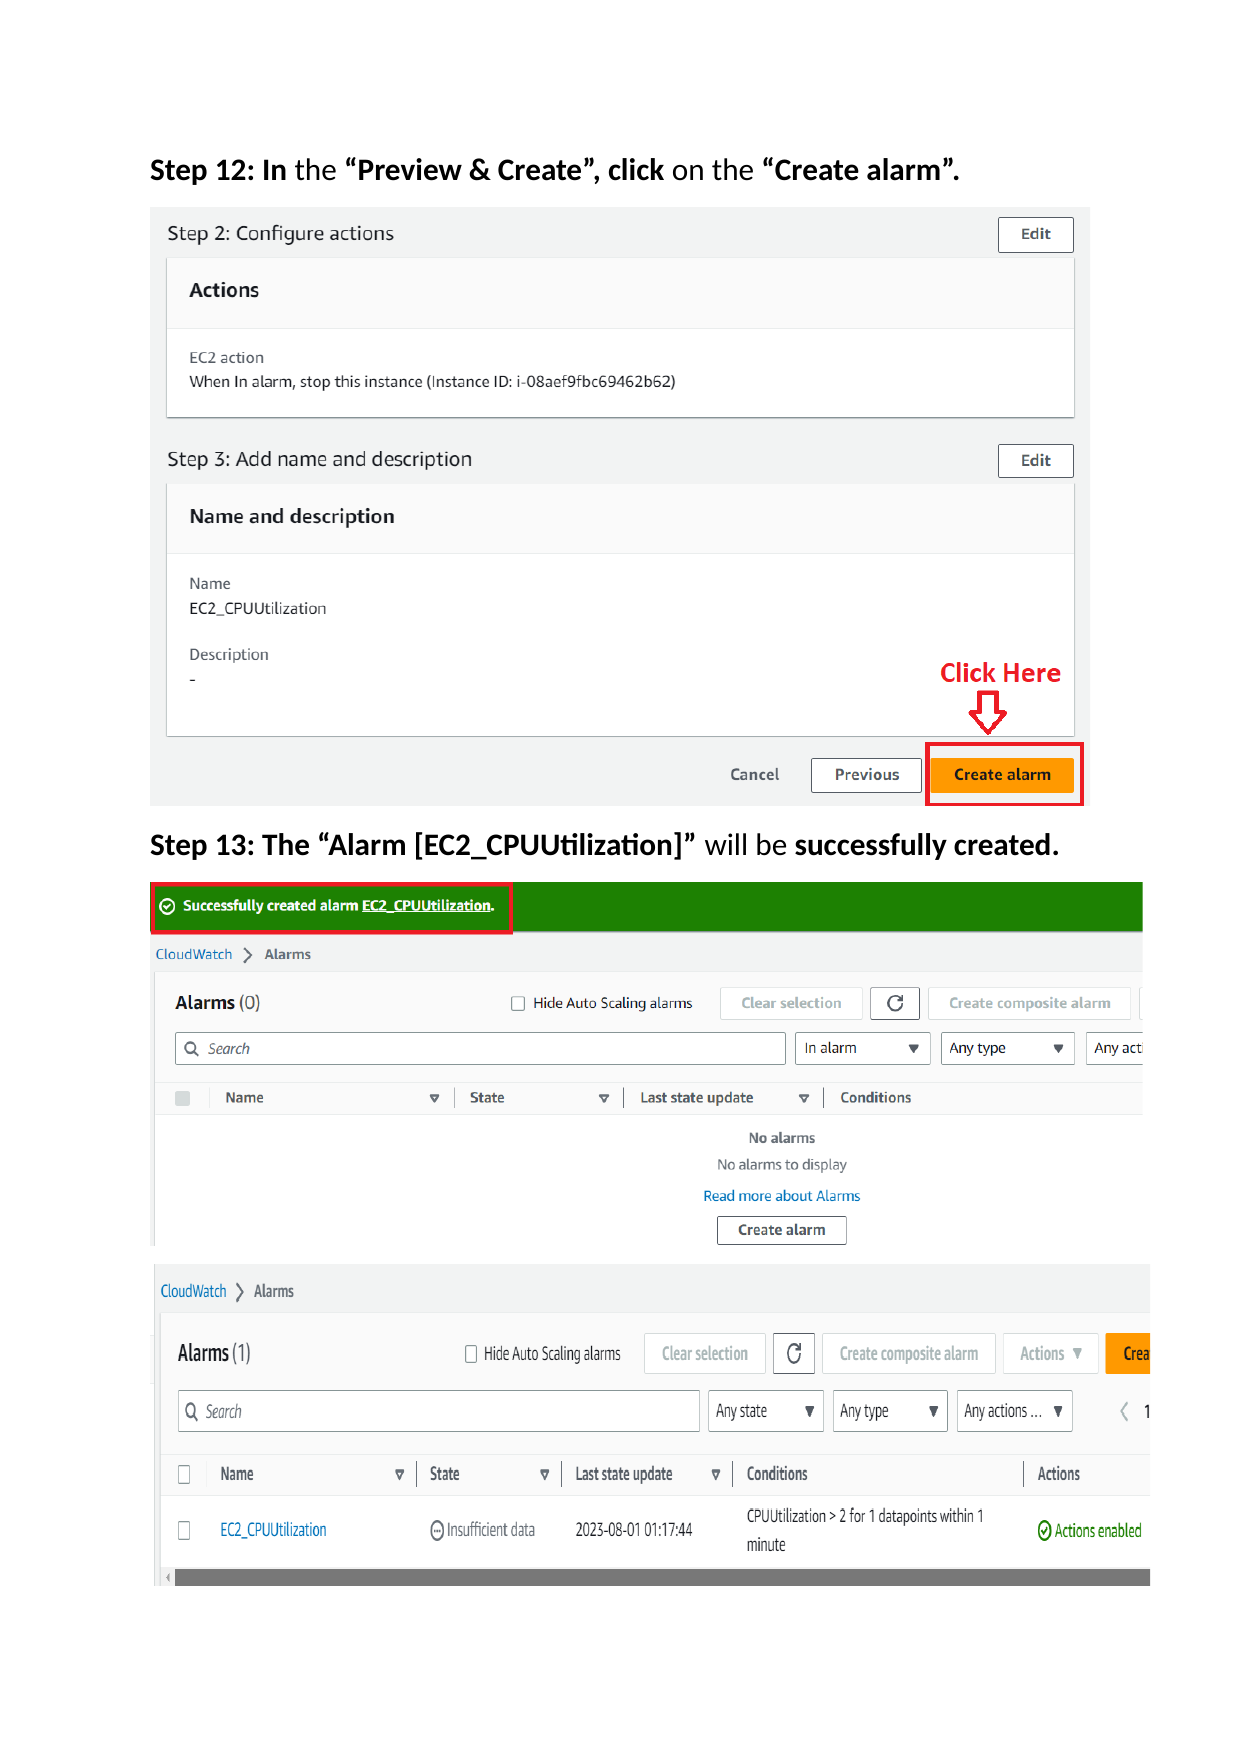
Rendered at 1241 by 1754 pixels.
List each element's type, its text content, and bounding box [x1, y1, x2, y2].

picture [150, 1264, 1150, 1586]
picture [150, 207, 1091, 806]
text Step 13: The “Alarm [EC2_CPUUtilization]” will be successfully created. [150, 825, 1090, 863]
picture [150, 882, 1143, 1246]
text Step 12: In the “Preview & Create”, click on the “Create alarm”. [150, 150, 1090, 188]
